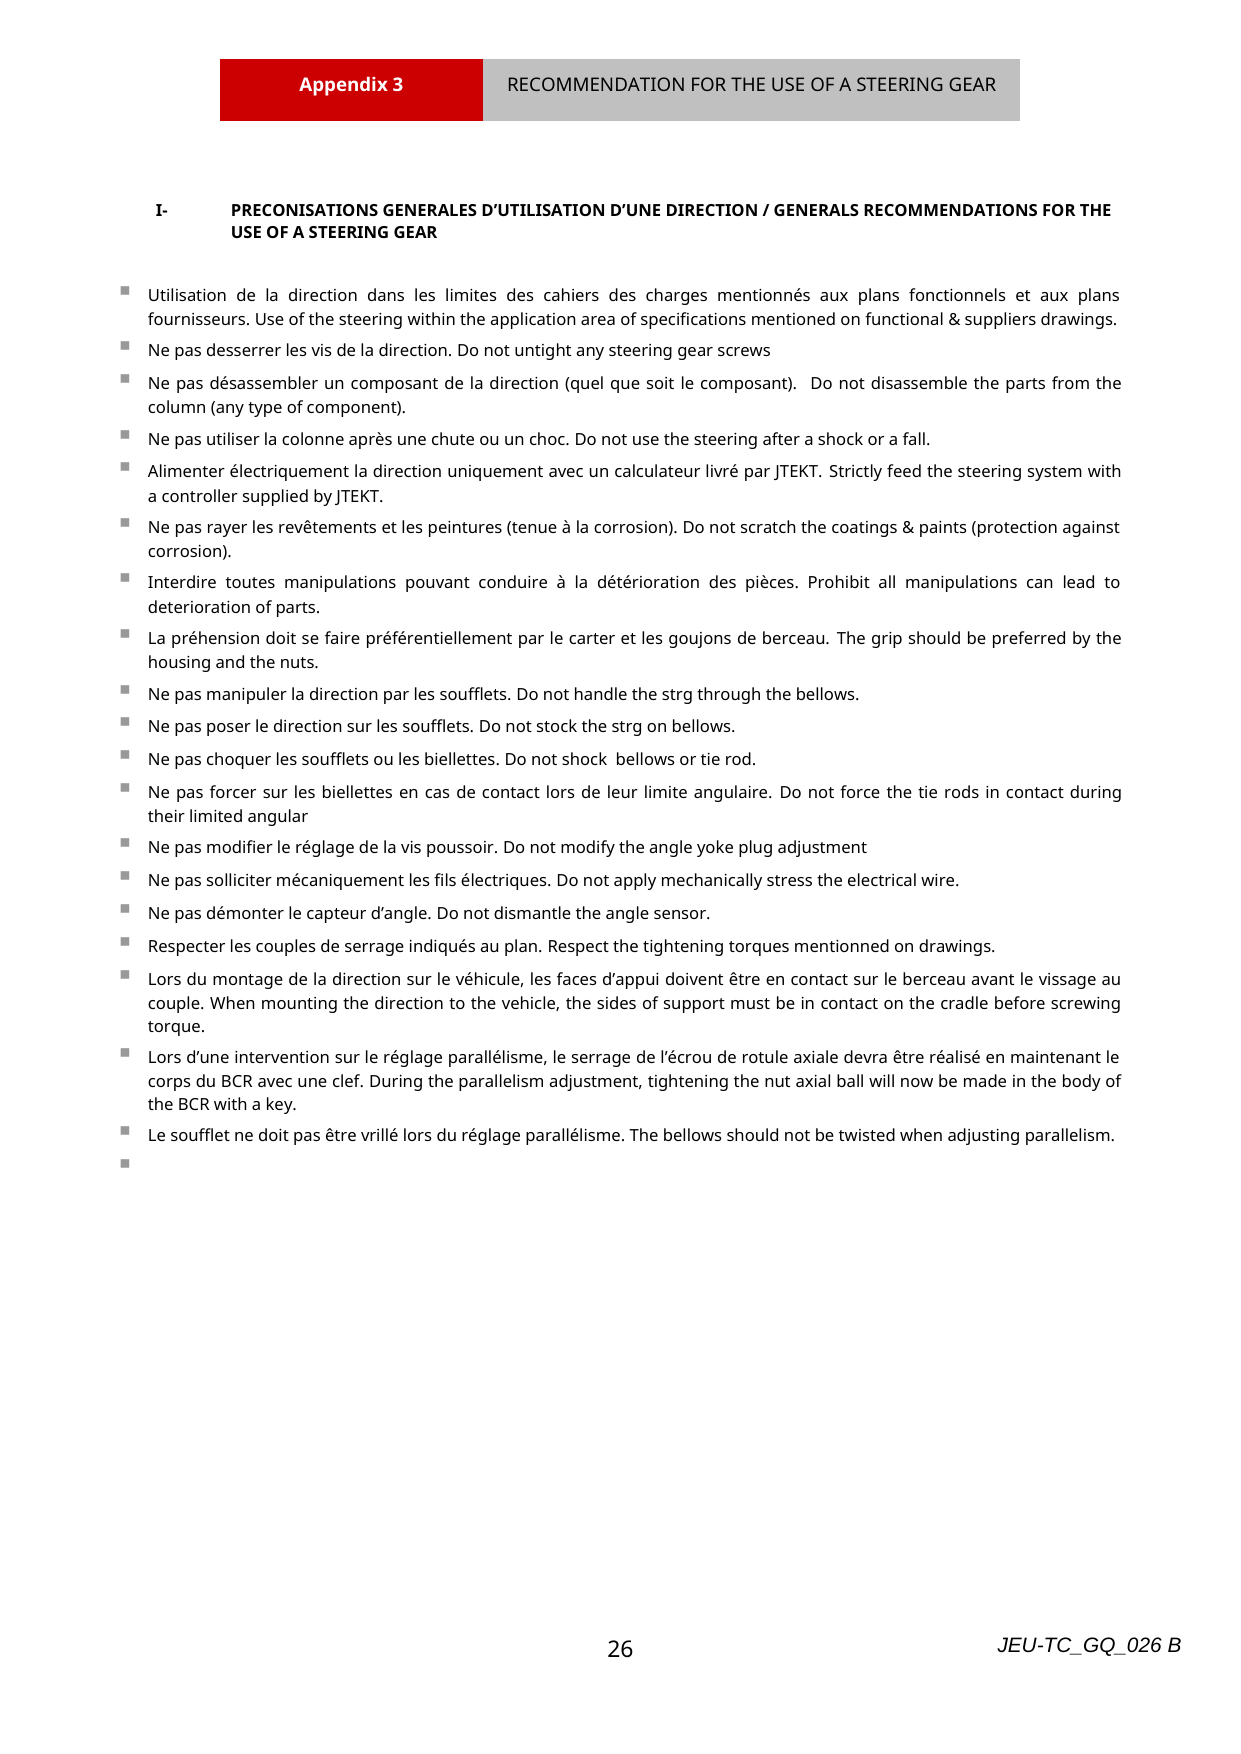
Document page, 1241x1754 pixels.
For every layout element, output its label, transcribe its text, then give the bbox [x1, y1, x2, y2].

list Utilisation de la direction dans les limites des cahiers des charges mentionnés aux plans fonctionnels et aux plans fournisseurs. Use of the steering within the application area of specifications mentioned on functional & suppliers drawings. [118, 281, 1122, 330]
list Ne pas forcer sur les biellettes en cas de contact lors de leur limite angulaire. Do not force the tie rods in contact during their limited angular [118, 778, 1122, 827]
list Ne pas modifier le réglage de la vis poussoir. Do not modify the angle yoke plug adjustment [118, 834, 1122, 860]
list Ne pas poser le direction sur les soufflets. Do not stock the strg on bellows. [118, 713, 1122, 739]
list Ne pas utiliser la colonne après une chute ou un choc. Do not use the steering after a shock or a fall. [118, 425, 1122, 451]
list Interdire toutes manipulations pouvant conduire à la détérioration des pièces. Prohibit all manipulations can lead to deterioration of parts. [118, 569, 1122, 618]
list Ne pas desserrer les vis de la direction. Do not untight any steering gear screws [118, 337, 1122, 363]
list Ne pas désassembler un composant de la direction (quel que soit le composant). Do not disassemble the parts from the column (any type of component). [118, 369, 1122, 419]
list La préhension doit se faire préférentiellement par le carter et les goujons de berceau. The grip should be preferred by the housing and the nuts. [118, 624, 1122, 673]
list Ne pas solliciter mécaniquement les fils électriques. Do not apply mechanically stress the electrical wire. [118, 867, 1122, 893]
list Ne pas rayer les revêtements et les peintures (tenue à la corrosion). Do not scratch the coatings & paints (protection against corrosion). [118, 513, 1122, 562]
list Le soufflet ne doit pas être vrillé lors du réglage parallélisme. The bellows should not be twisted when adjusting parallelism. [118, 1121, 1122, 1148]
list Lors du montage de la direction sur le véhicule, les faces d’appui doivent être en contact sur le berceau avant le vissage au couple. When mounting the direction to the vehicle, the sides of support must be in contact on the cradle before screwing torque. [118, 965, 1122, 1037]
list Ne pas choquer les soufflets ou les biellettes. Do not shock bellows or tie rod. [118, 745, 1122, 772]
list Respecter les couples de serrage indiqués au plan. Respect the tightening torques mentionned on drawings. [118, 932, 1122, 959]
list Ne pas manipuler la direction par les soufflets. Do not handle the strg through the bellows. [118, 680, 1122, 706]
list PRECONISATIONS GENERALES D’UTILISATION D’UNE DIRECTION / GENERALS RECOMMENDATIONS FOR THE USE OF A STEERING GEAR [156, 198, 1122, 243]
list Alimenter électriquement la direction uniquement avec un calculateur livré par JTEKT. Strictly feed the steering system with a controller supplied by JTEKT. [118, 458, 1122, 507]
list Ne pas démonter le capteur d’angle. Do not dismantle the angle sensor. [118, 899, 1122, 926]
list Lors d’une intervention sur le réglage parallélisme, le serrage de l’écrou de rotule axiale devra être réalisé en maintenant le corps du BCR avec une clef. During the parallelism adjustment, tightening the nut axial ball will now be made in the body of the BCR with a key. [118, 1043, 1122, 1115]
